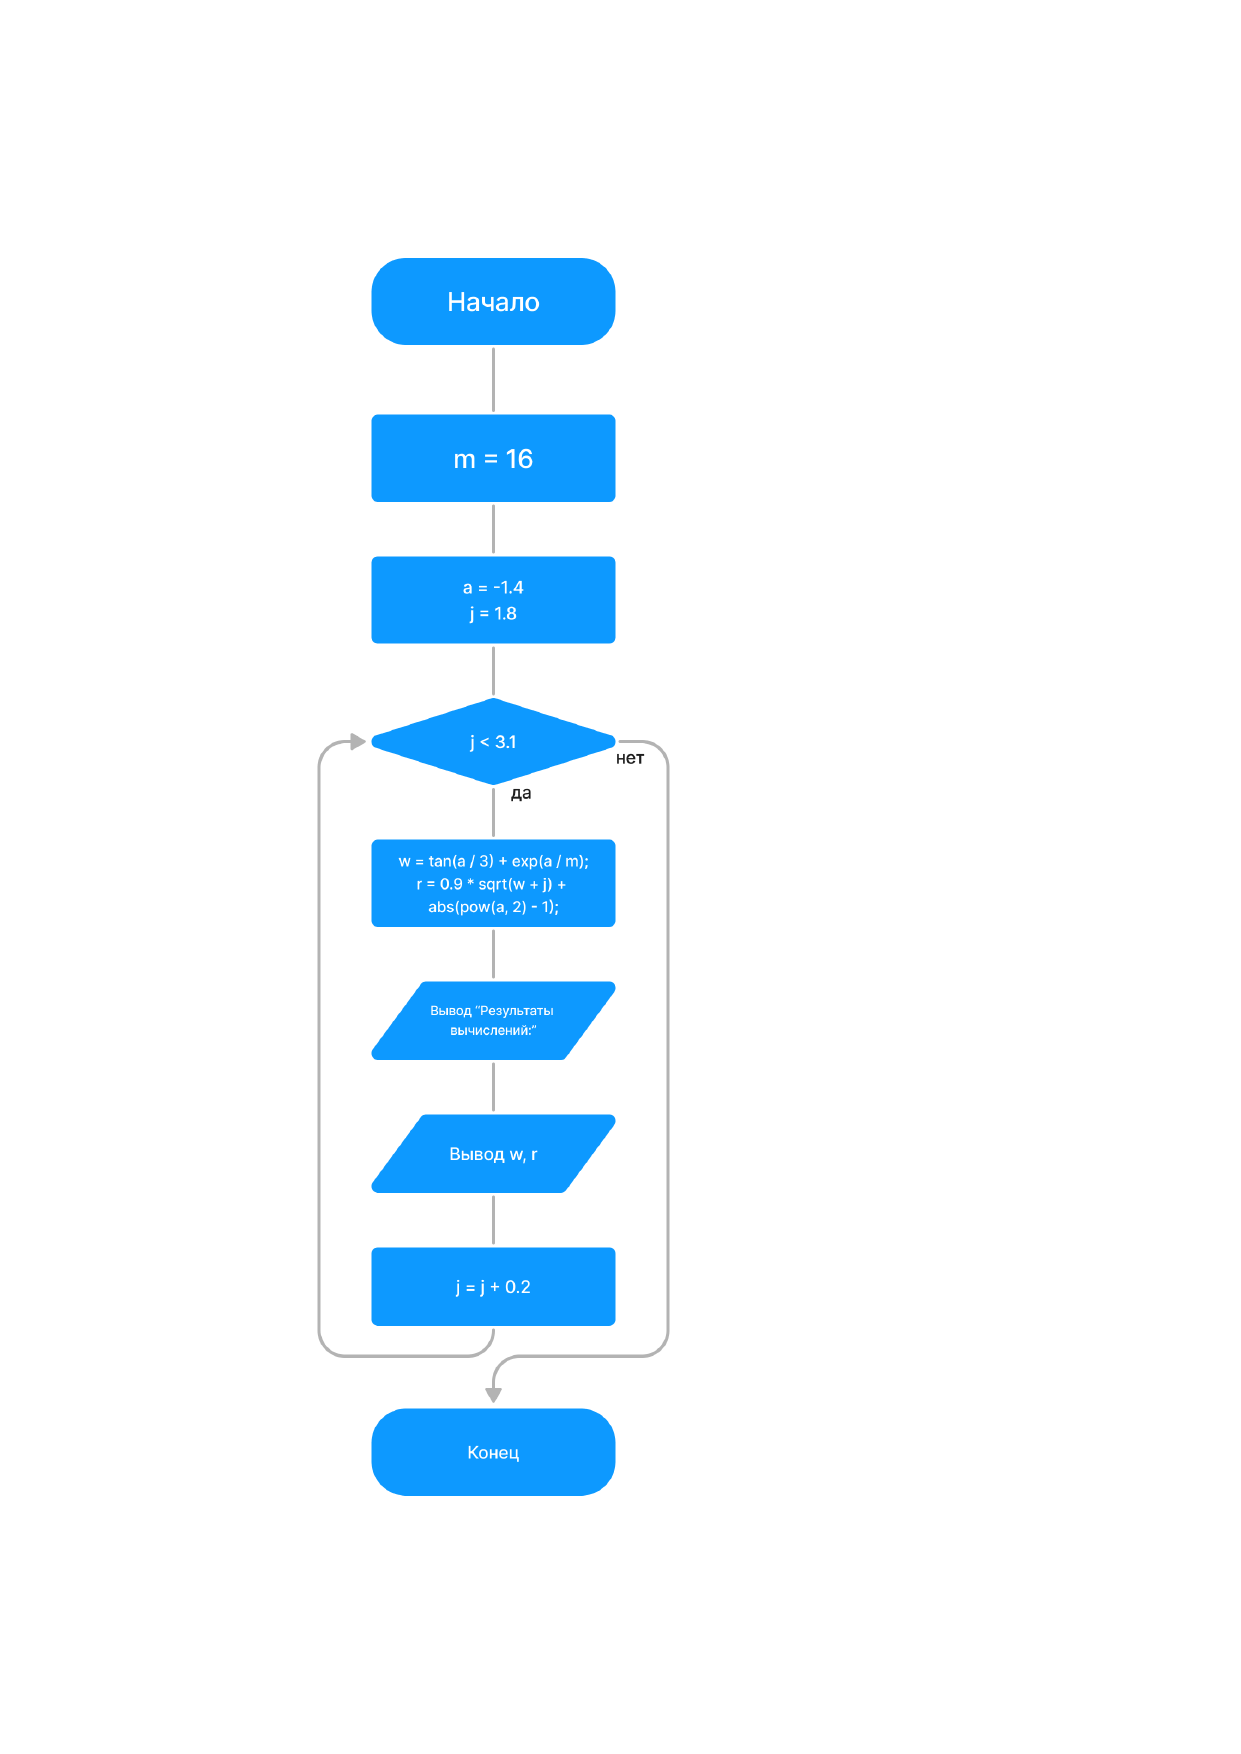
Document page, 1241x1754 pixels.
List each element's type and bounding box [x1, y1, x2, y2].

picture [177, 118, 809, 1635]
